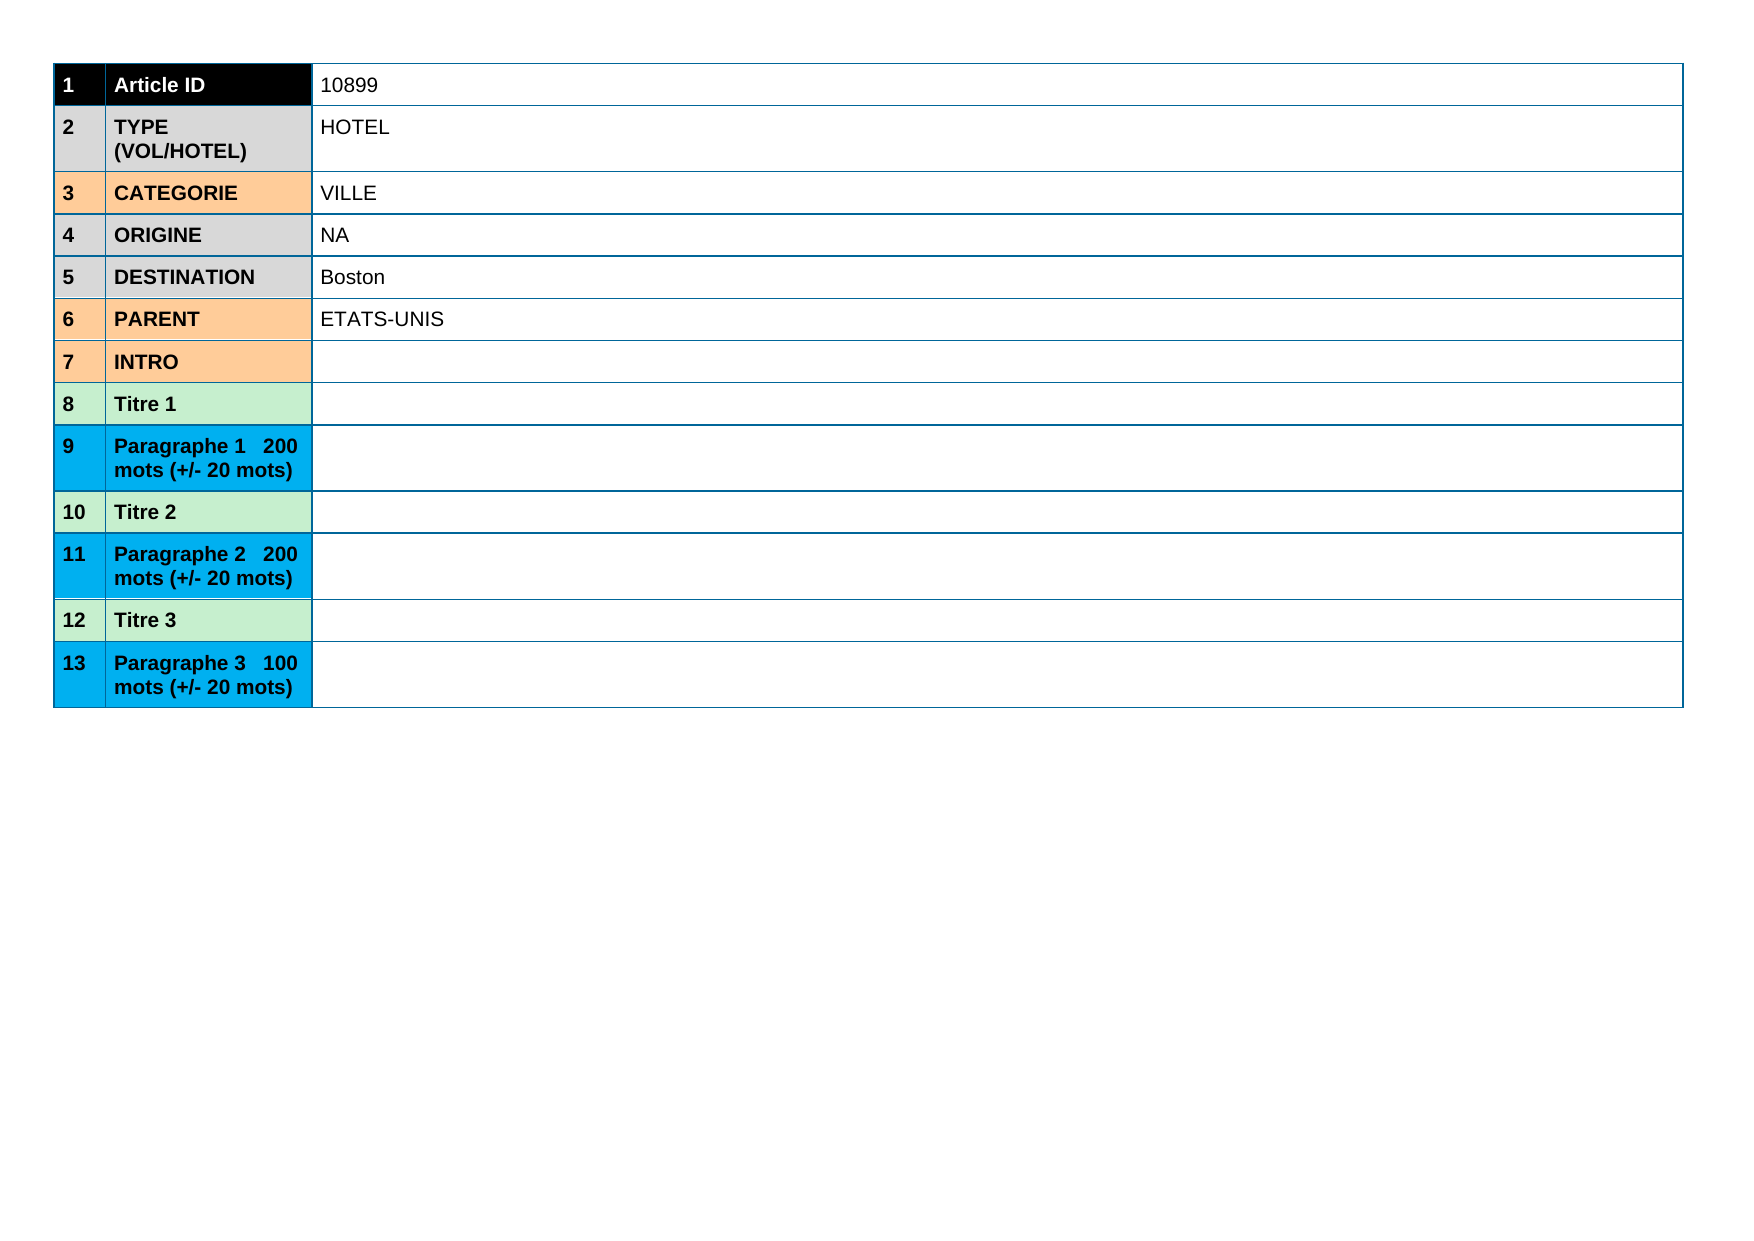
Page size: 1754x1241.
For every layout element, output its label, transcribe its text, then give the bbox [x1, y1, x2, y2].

table_cell Paragraphe 1 200 mots (+/- 20 mots) [106, 426, 311, 490]
table_cell ORIGINE [106, 215, 311, 255]
table_cell TYPE (VOL/HOTEL) [106, 106, 311, 171]
table_cell [313, 383, 1682, 424]
table_cell 3 [55, 172, 105, 213]
table_cell 11 [55, 534, 105, 598]
table_cell NA [313, 215, 1682, 255]
table_cell DESTINATION [106, 257, 311, 297]
table_cell 2 [55, 106, 105, 171]
table_cell 4 [55, 215, 105, 255]
table_cell 10 [55, 492, 105, 532]
table_cell Titre 2 [106, 492, 311, 532]
table_header 10899 [313, 64, 1682, 105]
table_cell [313, 642, 1682, 707]
table_cell 5 [55, 257, 105, 297]
table_cell Paragraphe 3 100 mots (+/- 20 mots) [106, 642, 311, 707]
table_cell 8 [55, 383, 105, 424]
table_cell [313, 534, 1682, 598]
table_cell VILLE [313, 172, 1682, 213]
table_cell Titre 3 [106, 600, 311, 641]
table_cell 9 [55, 426, 105, 490]
table_cell ETATS-UNIS [313, 299, 1682, 339]
table_cell [313, 600, 1682, 641]
table_cell [313, 492, 1682, 532]
table_header 1 [55, 64, 105, 105]
table_cell [313, 341, 1682, 382]
table_cell CATEGORIE [106, 172, 311, 213]
table_cell 13 [55, 642, 105, 707]
table_cell 12 [55, 600, 105, 641]
table_cell INTRO [106, 341, 311, 382]
table_cell [313, 426, 1682, 490]
table_cell Boston [313, 257, 1682, 297]
table_cell 6 [55, 299, 105, 339]
table_cell HOTEL [313, 106, 1682, 171]
table_cell Titre 1 [106, 383, 311, 424]
table_cell PARENT [106, 299, 311, 339]
table_header Article ID [106, 64, 311, 105]
table_cell 7 [55, 341, 105, 382]
table_cell Paragraphe 2 200 mots (+/- 20 mots) [106, 534, 311, 598]
